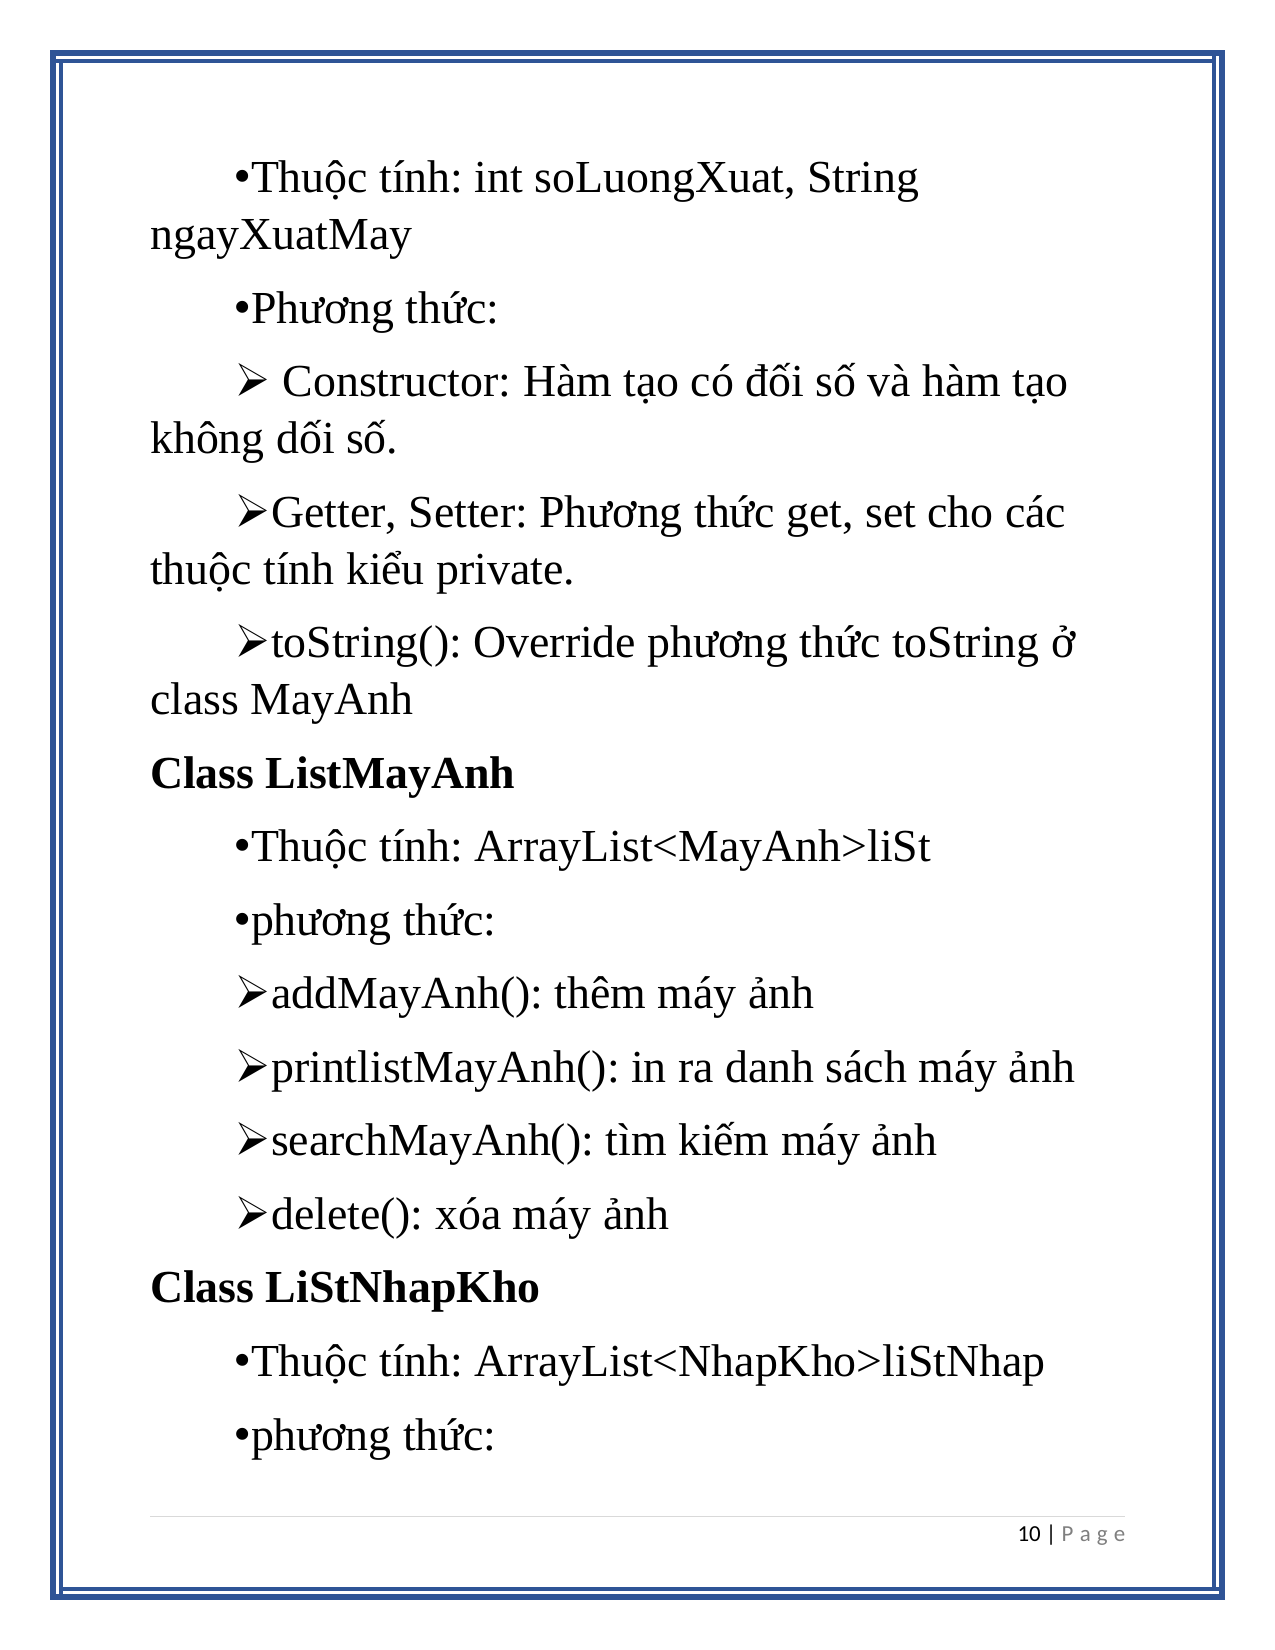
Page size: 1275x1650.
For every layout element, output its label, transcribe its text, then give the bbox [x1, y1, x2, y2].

text Thuộc tính: ArrayList<NhapKho>liStNhap [150, 1333, 1125, 1386]
text addMayAnh(): thêm máy ảnh [150, 966, 1125, 1018]
text Constructor: Hàm tạo có đối số và hàm tạo không dối số. [150, 354, 1125, 463]
text Phương thức: [150, 280, 1125, 333]
text Thuộc tính: ArrayList<MayAnh>liSt [150, 819, 1125, 871]
text Thuộc tính: int soLuongXuat, String ngayXuatMay [150, 150, 1125, 259]
text Class LiStNhapKho [150, 1260, 1125, 1313]
text searchMayAnh(): tìm kiếm máy ảnh [150, 1113, 1125, 1166]
text Class ListMayAnh [150, 745, 1125, 798]
text delete(): xóa máy ảnh [150, 1186, 1125, 1239]
text phương thức: [150, 892, 1125, 945]
text phương thức: [150, 1407, 1125, 1460]
text printlistMayAnh(): in ra danh sách máy ảnh [150, 1039, 1125, 1092]
text Getter, Setter: Phương thức get, set cho các thuộc tính kiểu private. [150, 484, 1125, 594]
text toString(): Override phương thức toString ở class MayAnh [150, 615, 1125, 724]
